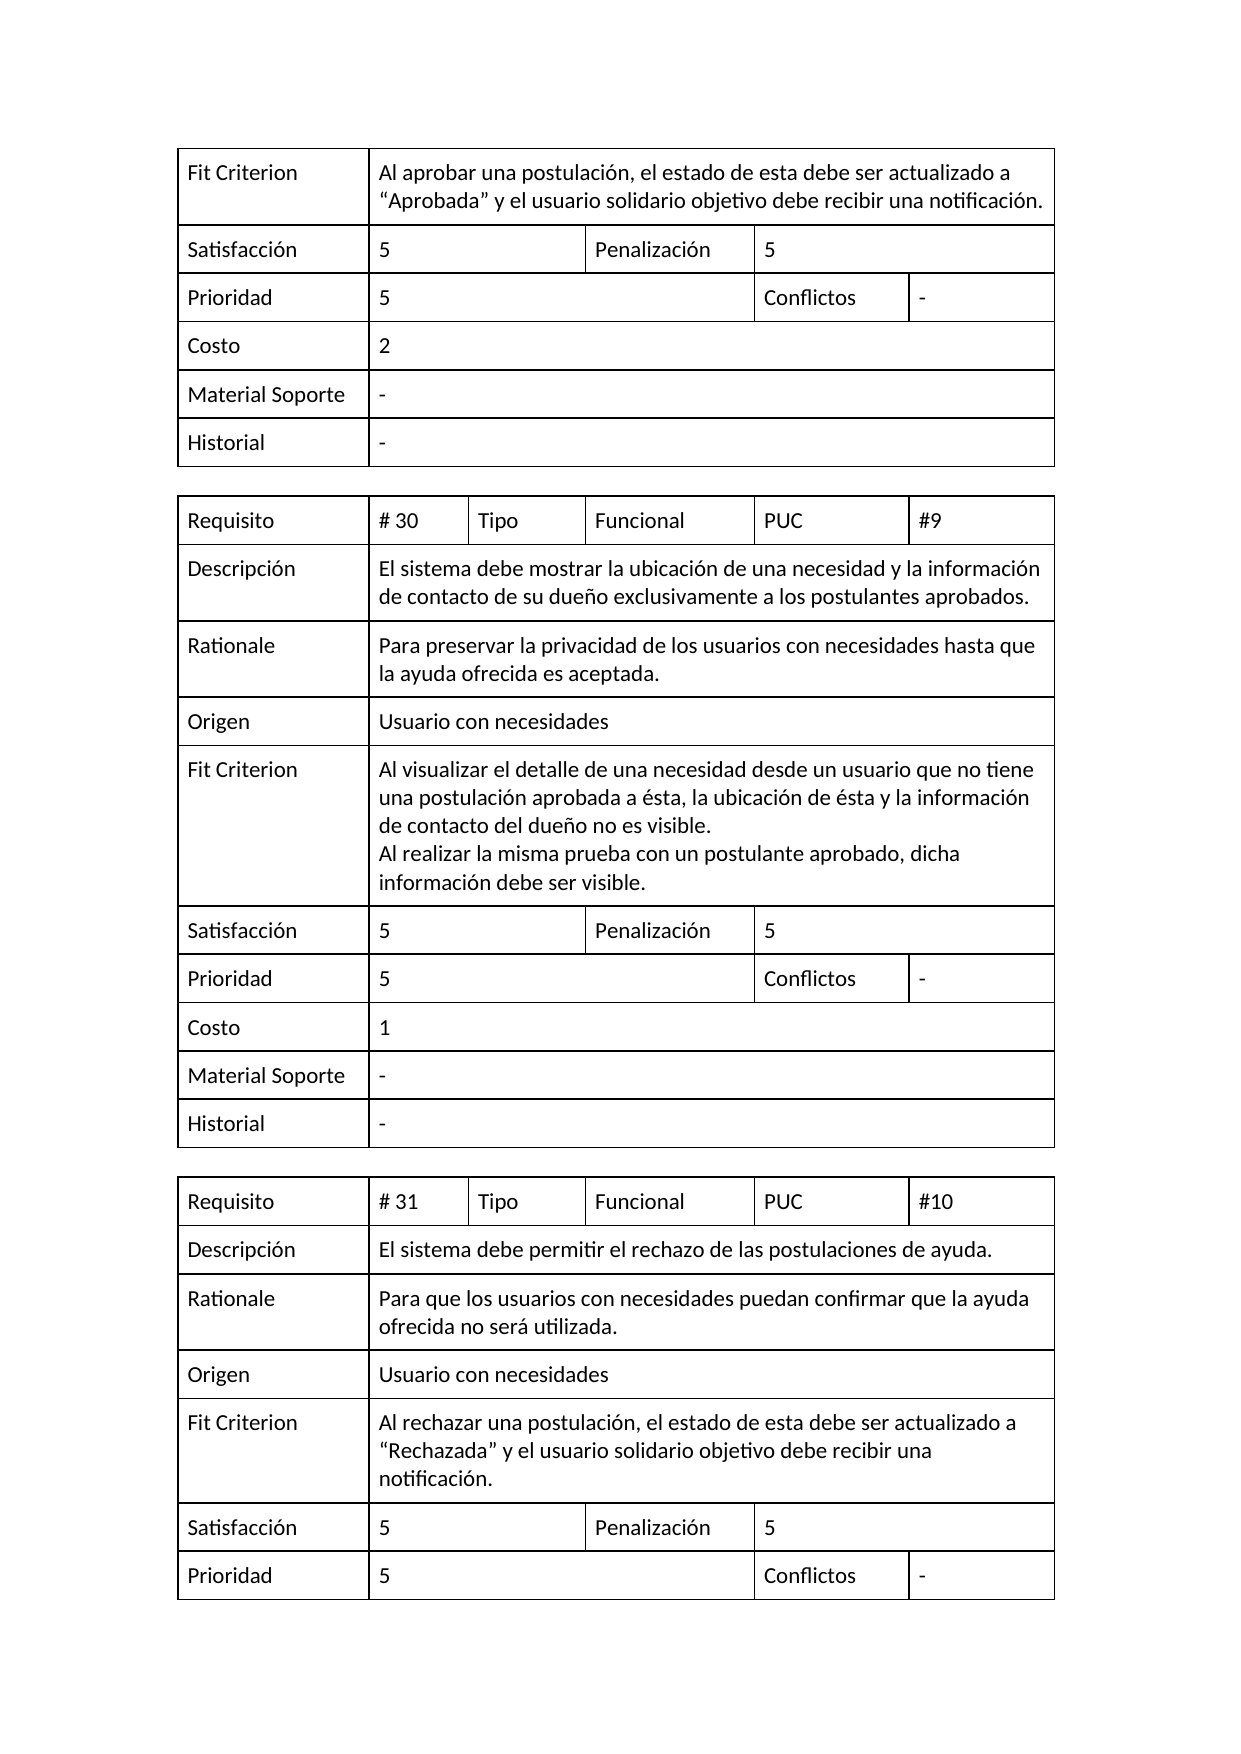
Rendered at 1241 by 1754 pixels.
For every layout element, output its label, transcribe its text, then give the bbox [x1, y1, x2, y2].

table_cell Satisfacción [179, 1504, 368, 1550]
table_cell Origen [179, 698, 368, 744]
table_header # 30 [370, 497, 468, 543]
table_cell Al aprobar una postulación, el estado de esta debe ser actualizado a “Aprobada” y el usuario solidario objetivo debe recibir una notificación. [370, 149, 1054, 224]
table_header # 31 [370, 1178, 468, 1224]
table_cell Satisfacción [179, 226, 368, 272]
table_cell - [910, 274, 1054, 321]
table_cell Al visualizar el detalle de una necesidad desde un usuario que no tiene una postulación aprobada a ésta, la ubicación de ésta y la información de contacto del dueño no es visible. Al realizar la misma prueba con un postulante aprobado, dicha información debe ser visible. [370, 746, 1054, 905]
table_cell Origen [179, 1351, 368, 1398]
table_cell Fit Criterion [179, 149, 368, 224]
table_cell 5 [755, 226, 1054, 272]
table_cell Usuario con necesidades [370, 1351, 1054, 1398]
table_cell Descripción [179, 545, 368, 620]
table_cell Para que los usuarios con necesidades puedan confirmar que la ayuda ofrecida no será utilizada. [370, 1275, 1054, 1349]
table_cell - [370, 419, 1054, 466]
table_cell Descripción [179, 1226, 368, 1273]
table_cell 5 [370, 955, 754, 1002]
table_cell Costo [179, 1003, 368, 1050]
table_header Tipo [469, 1178, 585, 1224]
table_cell Al rechazar una postulación, el estado de esta debe ser actualizado a “Rechazada” y el usuario solidario objetivo debe recibir una notificación. [370, 1399, 1054, 1502]
table_header Funcional [586, 497, 754, 543]
table_cell Costo [179, 322, 368, 369]
table_cell Penalización [586, 226, 754, 272]
table_cell 5 [370, 1504, 585, 1550]
table_cell Historial [179, 419, 368, 466]
table_cell El sistema debe mostrar la ubicación de una necesidad y la información de contacto de su dueño exclusivamente a los postulantes aprobados. [370, 545, 1054, 620]
table_cell - [370, 1052, 1054, 1098]
table_cell Satisfacción [179, 907, 368, 953]
table_cell Penalización [586, 1504, 754, 1550]
table_cell - [370, 371, 1054, 417]
table_cell 1 [370, 1003, 1054, 1050]
table_cell Conflictos [755, 955, 908, 1002]
table_cell Conflictos [755, 1552, 908, 1599]
table_cell 5 [370, 274, 754, 321]
table_header Requisito [179, 1178, 368, 1224]
table_cell Fit Criterion [179, 1399, 368, 1502]
table_header Requisito [179, 497, 368, 543]
table_cell 5 [370, 907, 585, 953]
table_cell Usuario con necesidades [370, 698, 1054, 744]
table_cell Prioridad [179, 955, 368, 1002]
table_cell 5 [755, 907, 1054, 953]
table_header Funcional [586, 1178, 754, 1224]
table_header PUC [755, 497, 908, 543]
table_cell Conflictos [755, 274, 908, 321]
table_cell El sistema debe permitir el rechazo de las postulaciones de ayuda. [370, 1226, 1054, 1273]
table_cell Material Soporte [179, 1052, 368, 1098]
table_cell - [910, 955, 1054, 1002]
table_header #9 [910, 497, 1054, 543]
table_cell 2 [370, 322, 1054, 369]
table_header #10 [910, 1178, 1054, 1224]
table_cell Penalización [586, 907, 754, 953]
table_cell Historial [179, 1100, 368, 1147]
table_cell Prioridad [179, 274, 368, 321]
table_cell Rationale [179, 1275, 368, 1349]
table_cell Prioridad [179, 1552, 368, 1599]
table_cell 5 [755, 1504, 1054, 1550]
table_cell Material Soporte [179, 371, 368, 417]
table_header Tipo [469, 497, 585, 543]
table_cell Fit Criterion [179, 746, 368, 905]
table_cell - [910, 1552, 1054, 1599]
table_cell Para preservar la privacidad de los usuarios con necesidades hasta que la ayuda ofrecida es aceptada. [370, 622, 1054, 696]
table_cell Rationale [179, 622, 368, 696]
table_cell 5 [370, 226, 585, 272]
table_cell 5 [370, 1552, 754, 1599]
table_cell - [370, 1100, 1054, 1147]
table_header PUC [755, 1178, 908, 1224]
